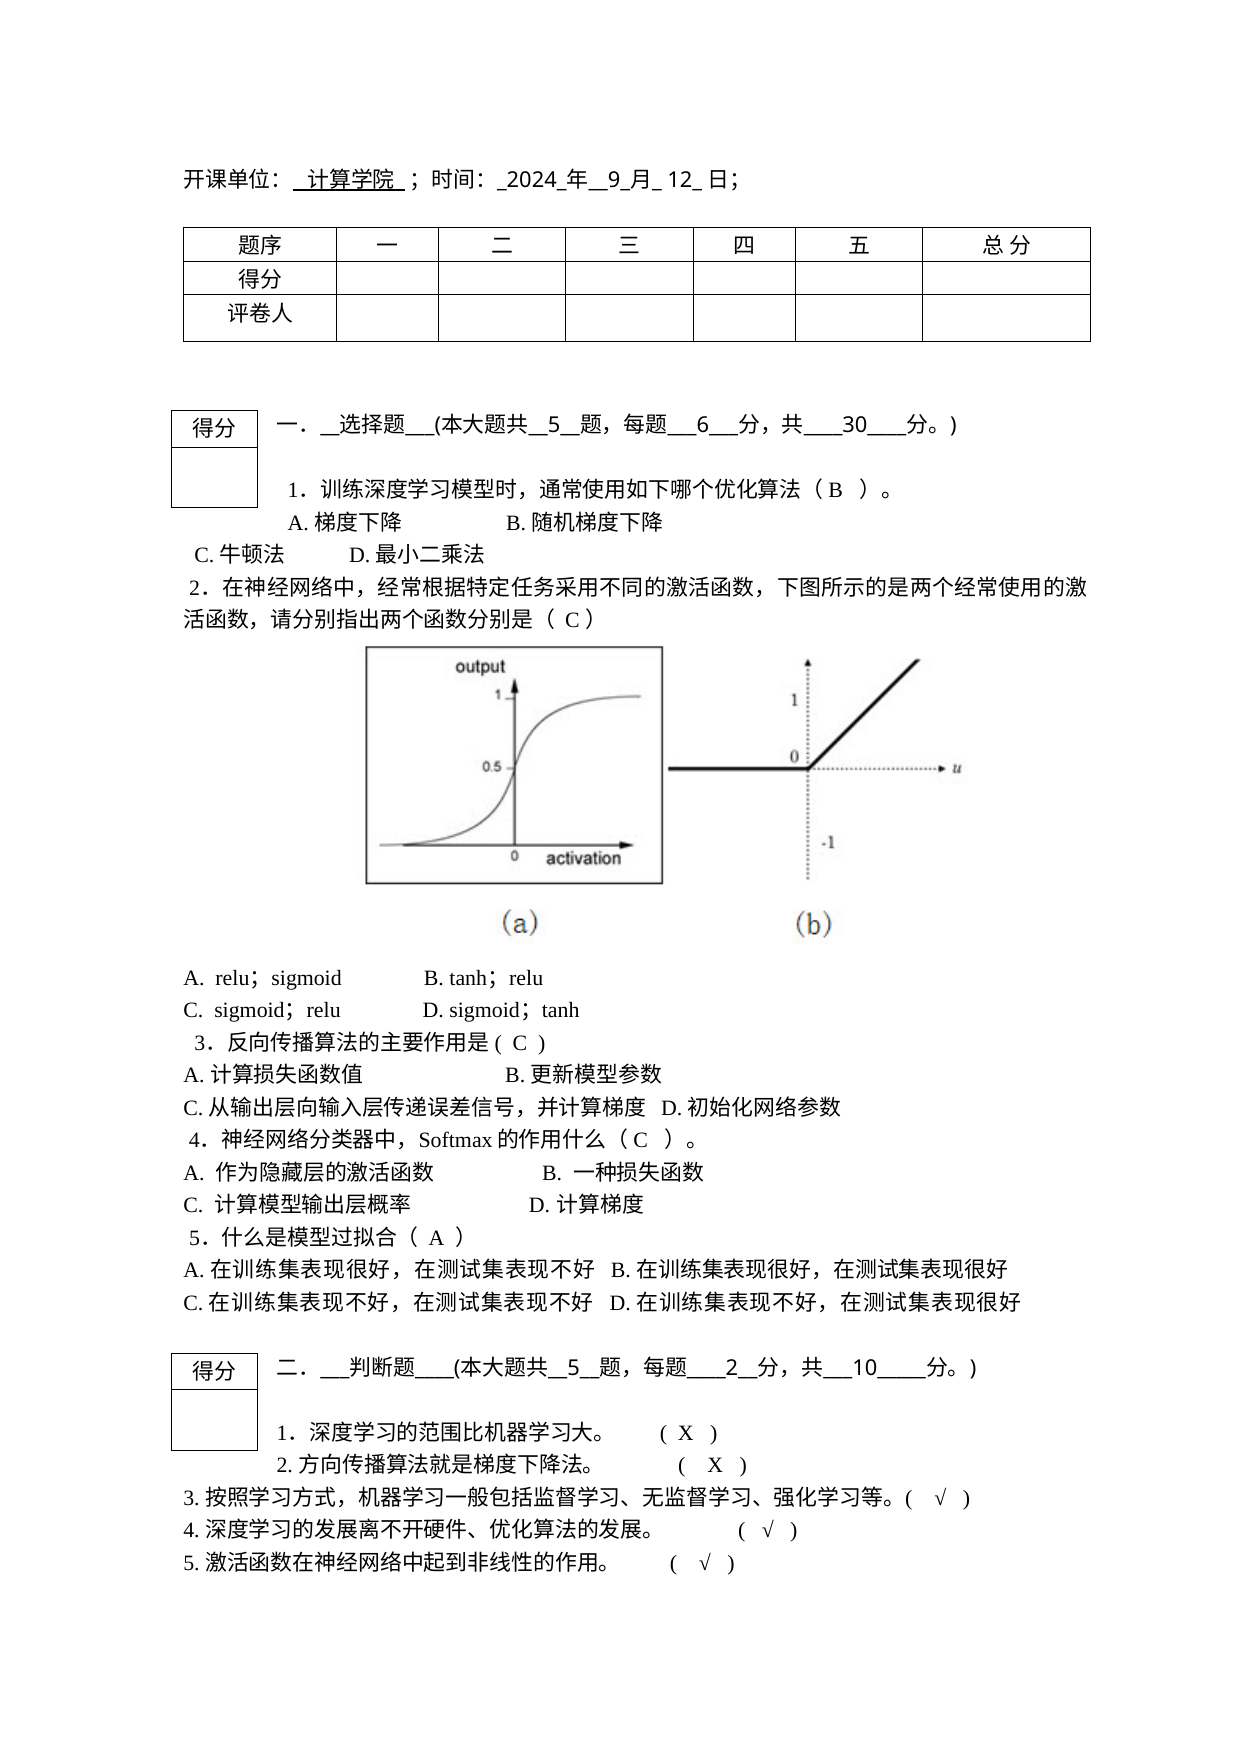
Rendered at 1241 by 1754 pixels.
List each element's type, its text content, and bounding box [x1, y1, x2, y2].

text C. 计算模型输出层概率 D. 计算梯度 [183, 1187, 1090, 1219]
table_cell [923, 262, 1090, 294]
text 1．深度学习的范围比机器学习大。 ( X ) [258, 1414, 1090, 1447]
table_cell 得分 [184, 262, 336, 294]
table_header 得分 [172, 1354, 257, 1389]
text 开课单位： 计算学院 ；时间：_2024_年__9_月_ 12_ 日； [183, 162, 1090, 194]
table_cell [694, 295, 795, 341]
text 5．什么是模型过拟合（ A ） [183, 1219, 1090, 1252]
table_cell [439, 295, 565, 341]
table_header 一 [337, 228, 438, 261]
table_cell [337, 295, 438, 341]
text 二．___判断题____(本大题共__5__题，每题____2__分，共___10_____分。) [183, 1349, 1090, 1382]
text 4. 深度学习的发展离不开硬件、优化算法的发展。 ( √ ) [183, 1512, 1090, 1544]
text 2. 方向传播算法就是梯度下降法。 ( X ) [183, 1447, 1090, 1479]
text 一．__选择题___(本大题共__5__题，每题___6___分，共____30____分。) [183, 407, 1090, 439]
text A. 作为隐藏层的激活函数 B. 一种损失函数 [183, 1154, 1090, 1187]
text A. 在训练集表现很好，在测试集表现不好 B. 在训练集表现很好，在测试集表现很好 [183, 1252, 1090, 1284]
text C. sigmoid；relu D. sigmoid；tanh [183, 992, 1090, 1024]
text 1．训练深度学习模型时，通常使用如下哪个优化算法（ B ）。 [258, 472, 1090, 504]
text 5. 激活函数在神经网络中起到非线性的作用。 ( √ ) [183, 1544, 1090, 1577]
table_header 三 [566, 228, 693, 261]
text 2．在神经网络中，经常根据特定任务采用不同的激活函数，下图所示的是两个经常使用的激活函数，请分别指出两个函数分别是（ C ） [183, 569, 1090, 634]
table_cell [566, 262, 693, 294]
picture [358, 634, 973, 944]
text 3．反向传播算法的主要作用是 ( C ) [183, 1024, 1090, 1057]
table_cell [439, 262, 565, 294]
text 3. 按照学习方式，机器学习一般包括监督学习、无监督学习、强化学习等。( √ ) [183, 1479, 1090, 1512]
table_header 得分 [172, 411, 257, 447]
table_cell [796, 295, 922, 341]
text A. relu；sigmoid B. tanh；relu [183, 959, 1090, 992]
table_cell [337, 262, 438, 294]
table_cell [923, 295, 1090, 341]
table_header 总 分 [923, 228, 1090, 261]
table_cell [694, 262, 795, 294]
text C. 牛顿法 D. 最小二乘法 [183, 537, 1090, 569]
table_header 题序 [184, 228, 336, 261]
table_cell [172, 448, 257, 507]
table_cell [172, 1390, 257, 1450]
table_header 二 [439, 228, 565, 261]
text 4．神经网络分类器中，Softmax的作用什么（ C ）。 [183, 1122, 1090, 1154]
text C. 从输出层向输入层传递误差信号，并计算梯度 D. 初始化网络参数 [183, 1089, 1090, 1122]
table_cell [566, 295, 693, 341]
table_cell [796, 262, 922, 294]
table_cell 评卷人 [184, 295, 336, 341]
table_header 四 [694, 228, 795, 261]
text C. 在训练集表现不好，在测试集表现不好 D. 在训练集表现不好，在测试集表现很好 [183, 1284, 1090, 1317]
table_header 五 [796, 228, 922, 261]
text A. 梯度下降 B. 随机梯度下降 [183, 504, 1090, 537]
text A. 计算损失函数值 B. 更新模型参数 [183, 1057, 1090, 1089]
